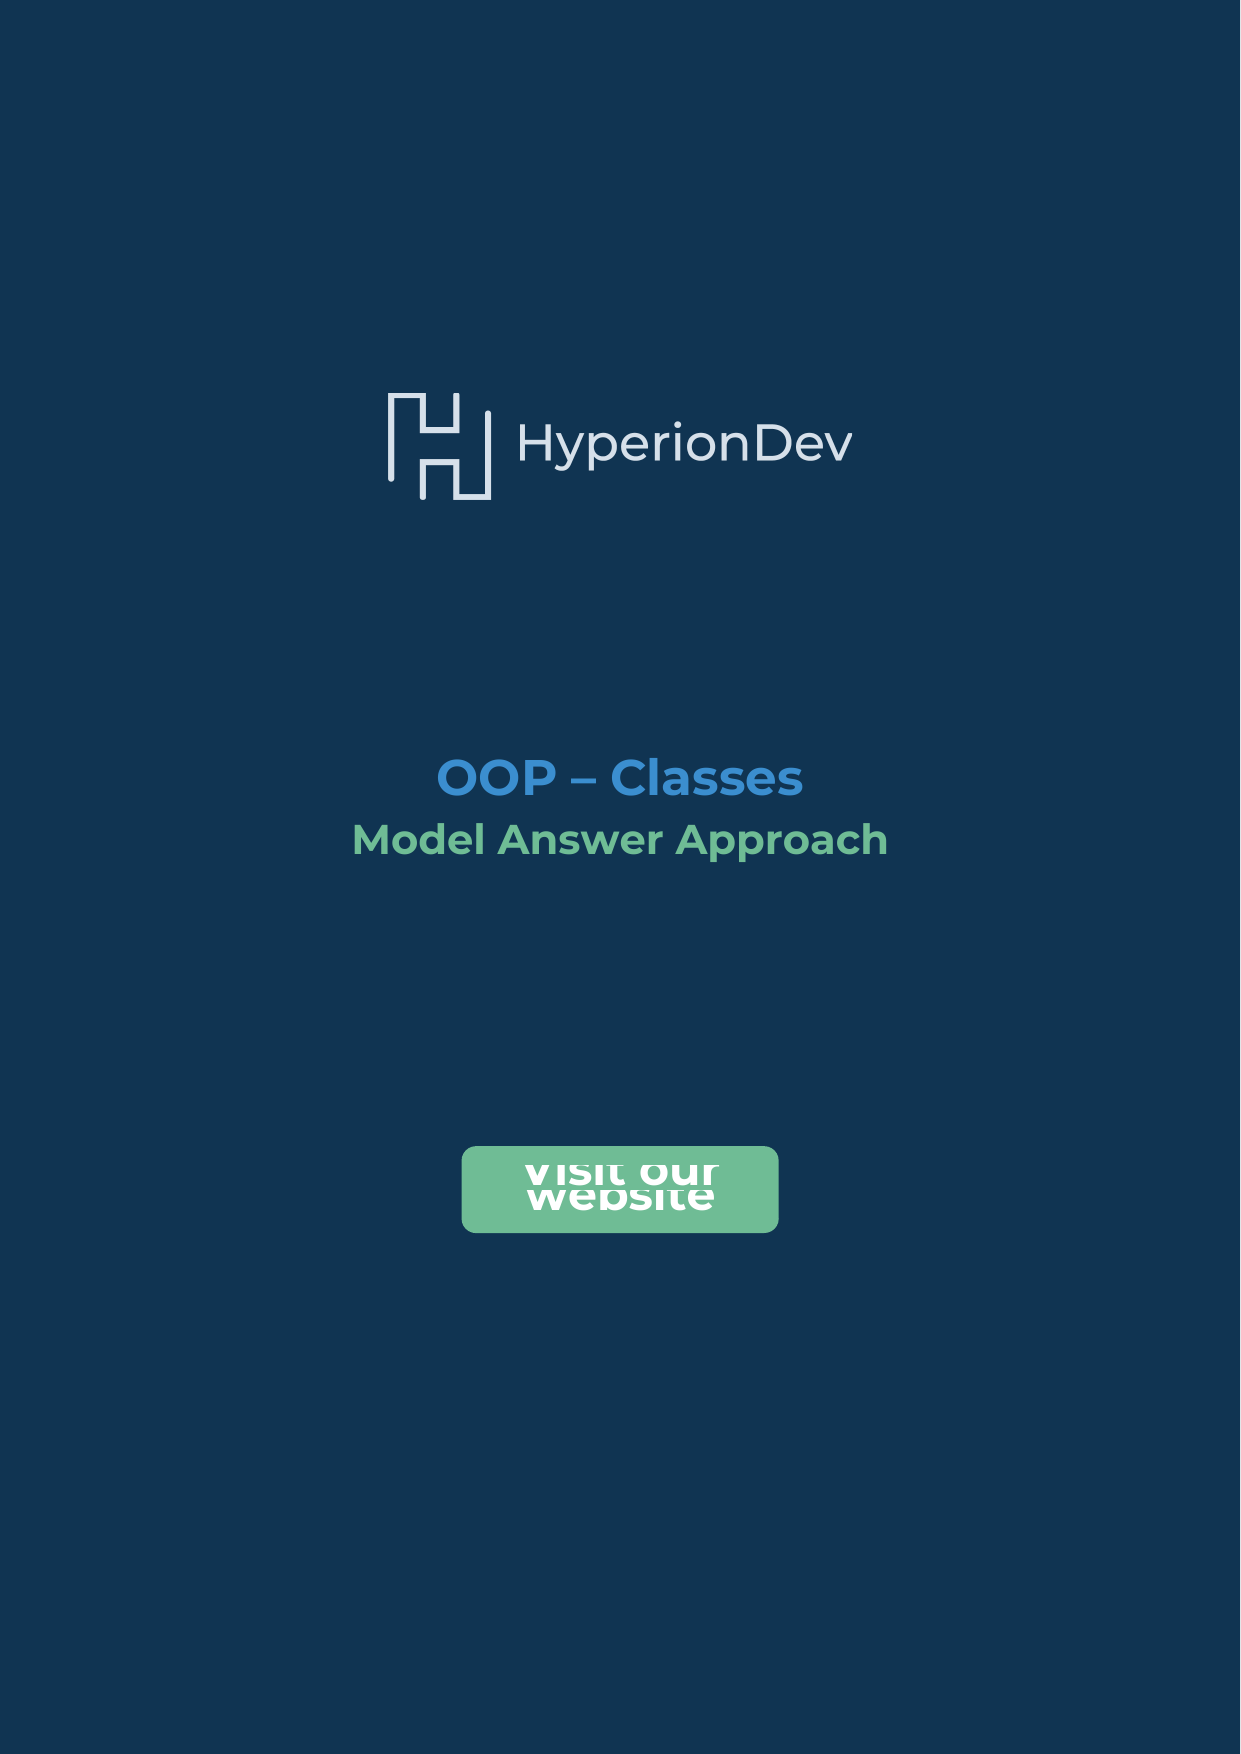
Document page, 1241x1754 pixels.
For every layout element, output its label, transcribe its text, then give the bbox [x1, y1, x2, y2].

picture [388, 393, 853, 500]
title OOP – Classes [118, 747, 1122, 808]
subtitle Model Answer Approach [118, 814, 1122, 865]
